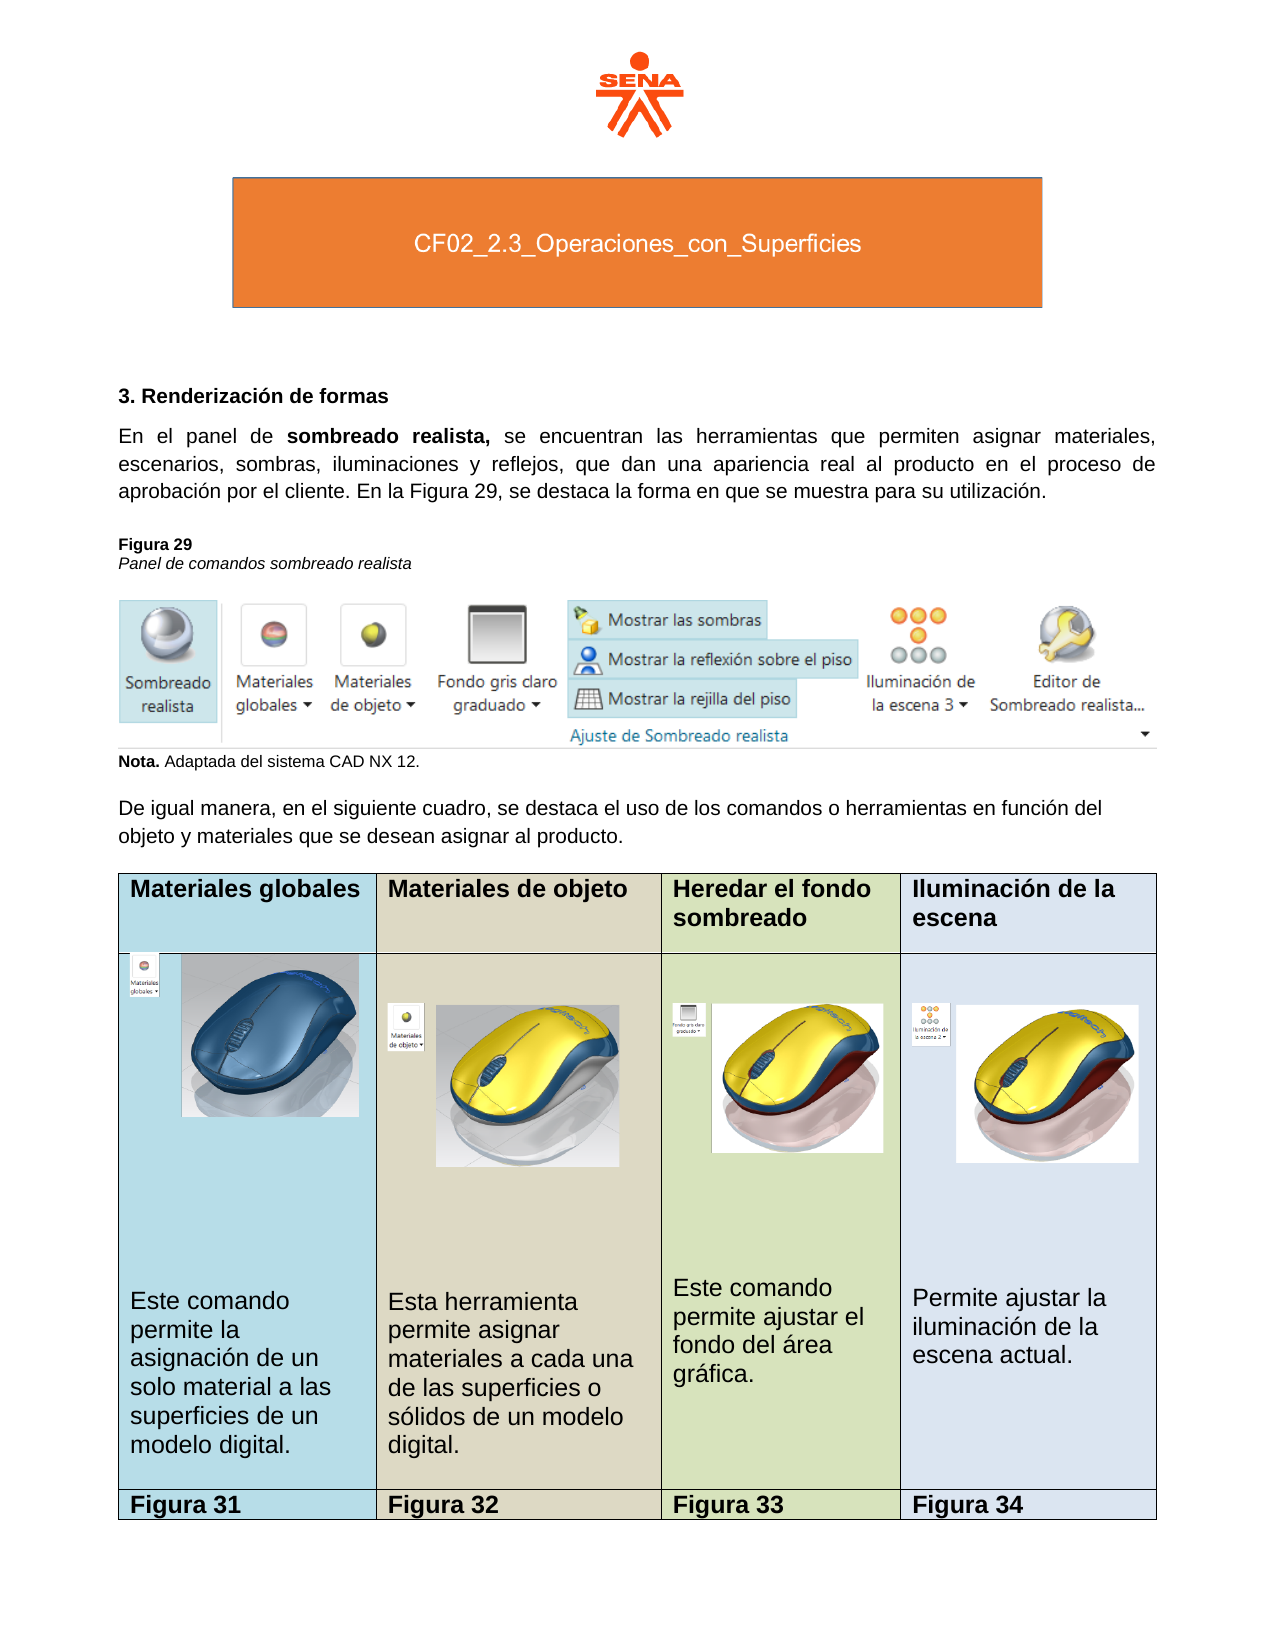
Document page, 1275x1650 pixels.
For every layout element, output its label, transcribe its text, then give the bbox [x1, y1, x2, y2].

picture [672, 1003, 884, 1153]
picture [129, 953, 359, 1117]
text Figura 29 [118, 534, 1157, 553]
picture [912, 1003, 1139, 1163]
table_header Materiales de objeto [377, 874, 661, 952]
text Nota. Adaptada del sistema CAD NX 12. [118, 752, 1157, 771]
table_cell Figura 32 Nota. Adaptada del sistema CAD NX 12. [377, 1490, 661, 1519]
table_cell Figura 34 Nota. Adaptada del sistema CAD NX 12. [901, 1490, 1156, 1519]
table_cell Figura 31 Nota: Adaptada del sistema CAD NX 12. [119, 1490, 376, 1519]
table_cell Este comando permite ajustar el fondo del área gráfica. [662, 954, 900, 1489]
picture [232, 177, 1043, 308]
table_cell Este comando permite la asignación de un solo material a las superficies de un modelo digital. [119, 954, 376, 1489]
picture [387, 1003, 620, 1167]
text De igual manera, en el siguiente cuadro, se destaca el uso de los comandos o herramientas en función del objeto y materiales que se desean asignar al producto. [118, 796, 1157, 848]
text En el panel de sombreado realista, se encuentran las herramientas que permiten asignar materiales, escenarios, sombras, iluminaciones y reflejos, que dan una apariencia real al producto en el proceso de aprobación por el cliente. En la Figura 29, se destaca la forma en que se muestra para su utilización. [118, 424, 1157, 503]
text Panel de comandos sombreado realista [118, 553, 1157, 573]
table_header Iluminación de la escena [901, 874, 1156, 952]
subtitle 3. Renderización de formas [118, 384, 1157, 408]
picture [585, 48, 690, 142]
table_cell Permite ajustar la iluminación de la escena actual. [901, 954, 1156, 1489]
table_cell Esta herramienta permite asignar materiales a cada una de las superficies o sólidos de un modelo digital. [377, 954, 661, 1489]
table_header Heredar el fondo sombreado [662, 874, 900, 952]
table_cell Figura 33 Nota. Adaptada del sistema CAD NX 12. [662, 1490, 900, 1519]
picture [118, 600, 1157, 749]
table_header Materiales globales [119, 874, 376, 952]
